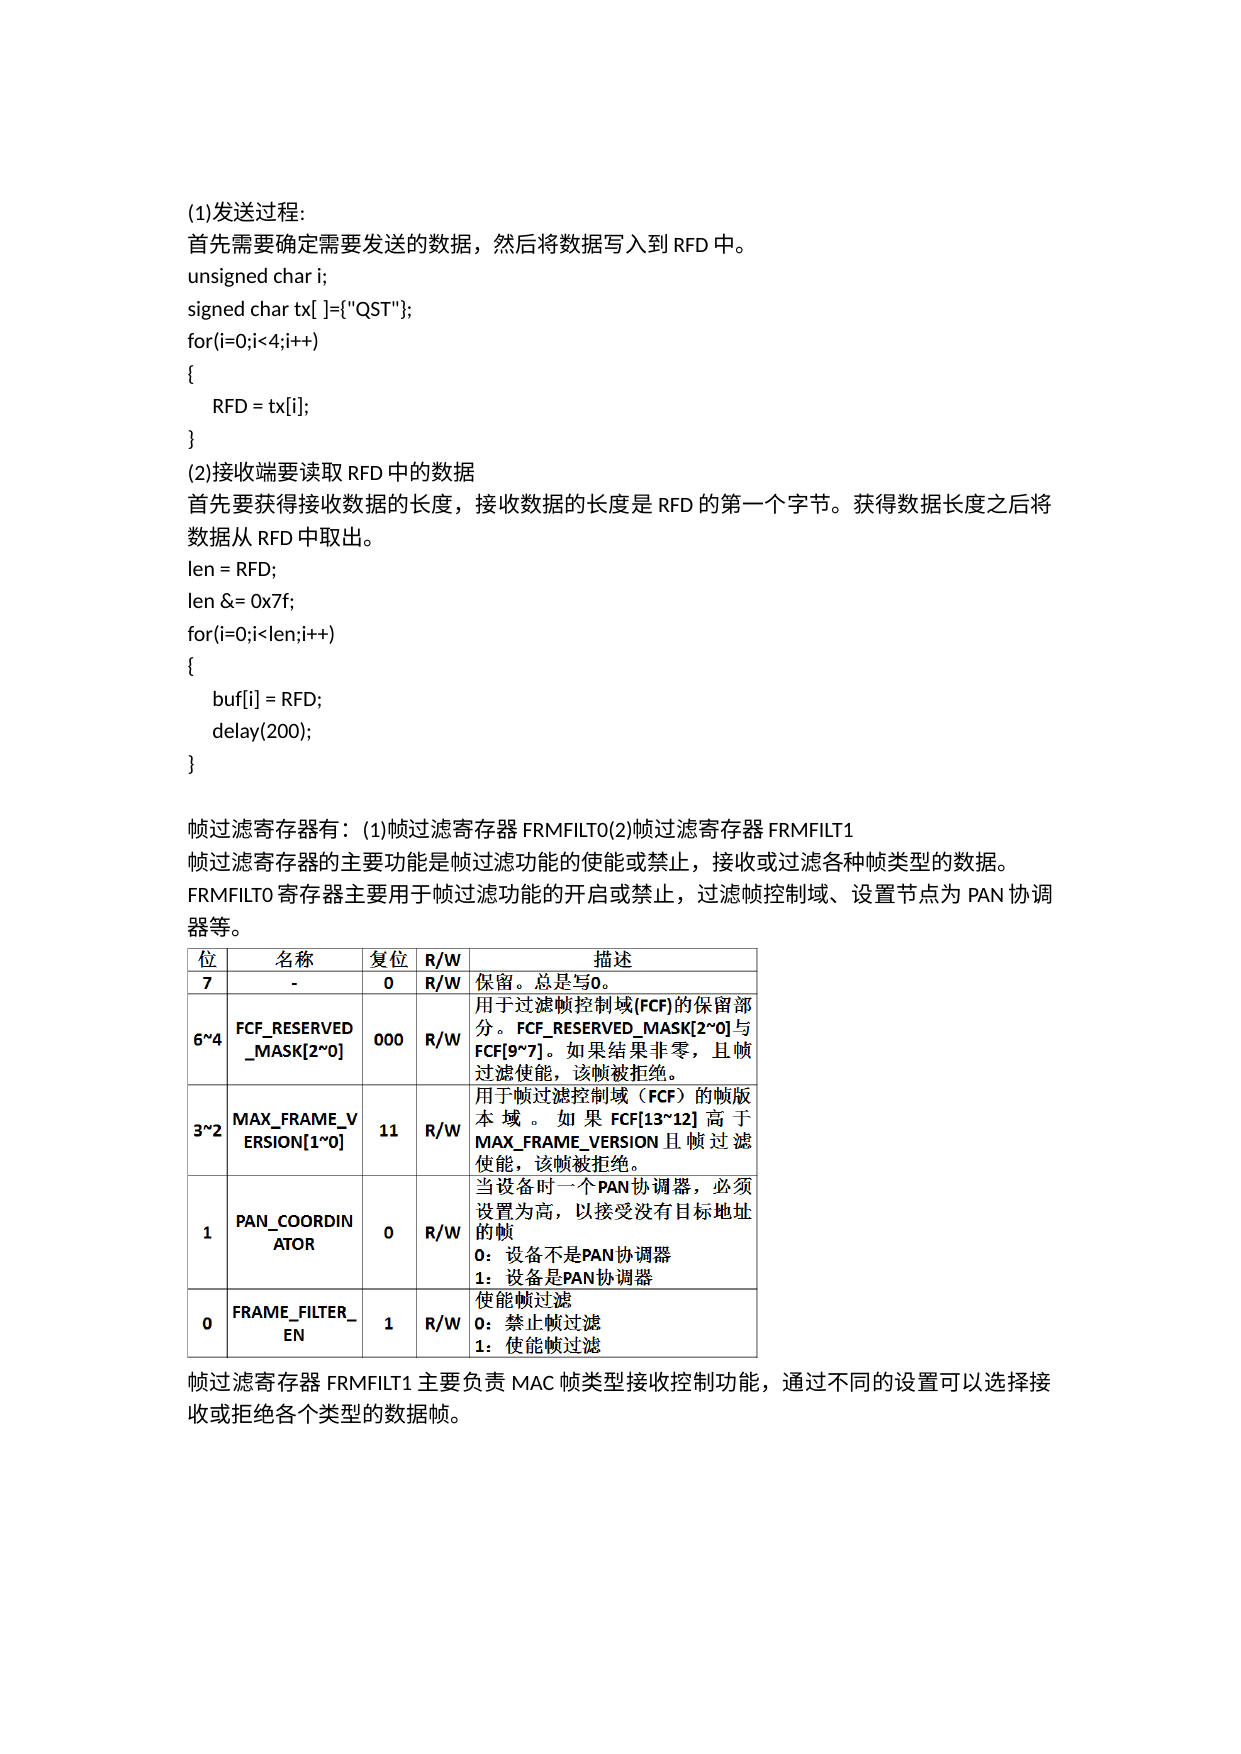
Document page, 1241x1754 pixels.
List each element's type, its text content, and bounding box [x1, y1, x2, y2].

text (2)接收端要读取RFD中的数据 [187, 454, 1053, 487]
text unsigned char i; [187, 259, 1053, 292]
text RFD = tx[i]; [187, 389, 1053, 422]
text { [187, 649, 1053, 682]
picture [187, 942, 762, 1361]
text } [187, 747, 1053, 779]
text FRMFILT0寄存器主要用于帧过滤功能的开启或禁止，过滤帧控制域、设置节点为PAN协调器等。 [187, 877, 1053, 942]
text buf[i] = RFD; [187, 682, 1053, 714]
text signed char tx[ ]={"QST"}; [187, 292, 1053, 324]
text { [187, 357, 1053, 389]
text len &= 0x7f; [187, 584, 1053, 617]
text delay(200); [187, 714, 1053, 747]
text len = RFD; [187, 552, 1053, 584]
text 帧过滤寄存器FRMFILT1主要负责MAC帧类型接收控制功能，通过不同的设置可以选择接收或拒绝各个类型的数据帧。 [187, 1364, 1053, 1429]
text 首先要获得接收数据的长度，接收数据的长度是RFD的第一个字节。获得数据长度之后将数据从RFD中取出。 [187, 487, 1053, 552]
text 帧过滤寄存器的主要功能是帧过滤功能的使能或禁止，接收或过滤各种帧类型的数据。 [187, 844, 1053, 877]
text for(i=0;i<len;i++) [187, 617, 1053, 649]
text for(i=0;i<4;i++) [187, 324, 1053, 357]
text 首先需要确定需要发送的数据，然后将数据写入到RFD中。 [187, 227, 1053, 259]
text (1)发送过程: [187, 194, 1053, 227]
text 帧过滤寄存器有：(1)帧过滤寄存器FRMFILT0(2)帧过滤寄存器FRMFILT1 [187, 812, 1053, 844]
text } [187, 422, 1053, 454]
